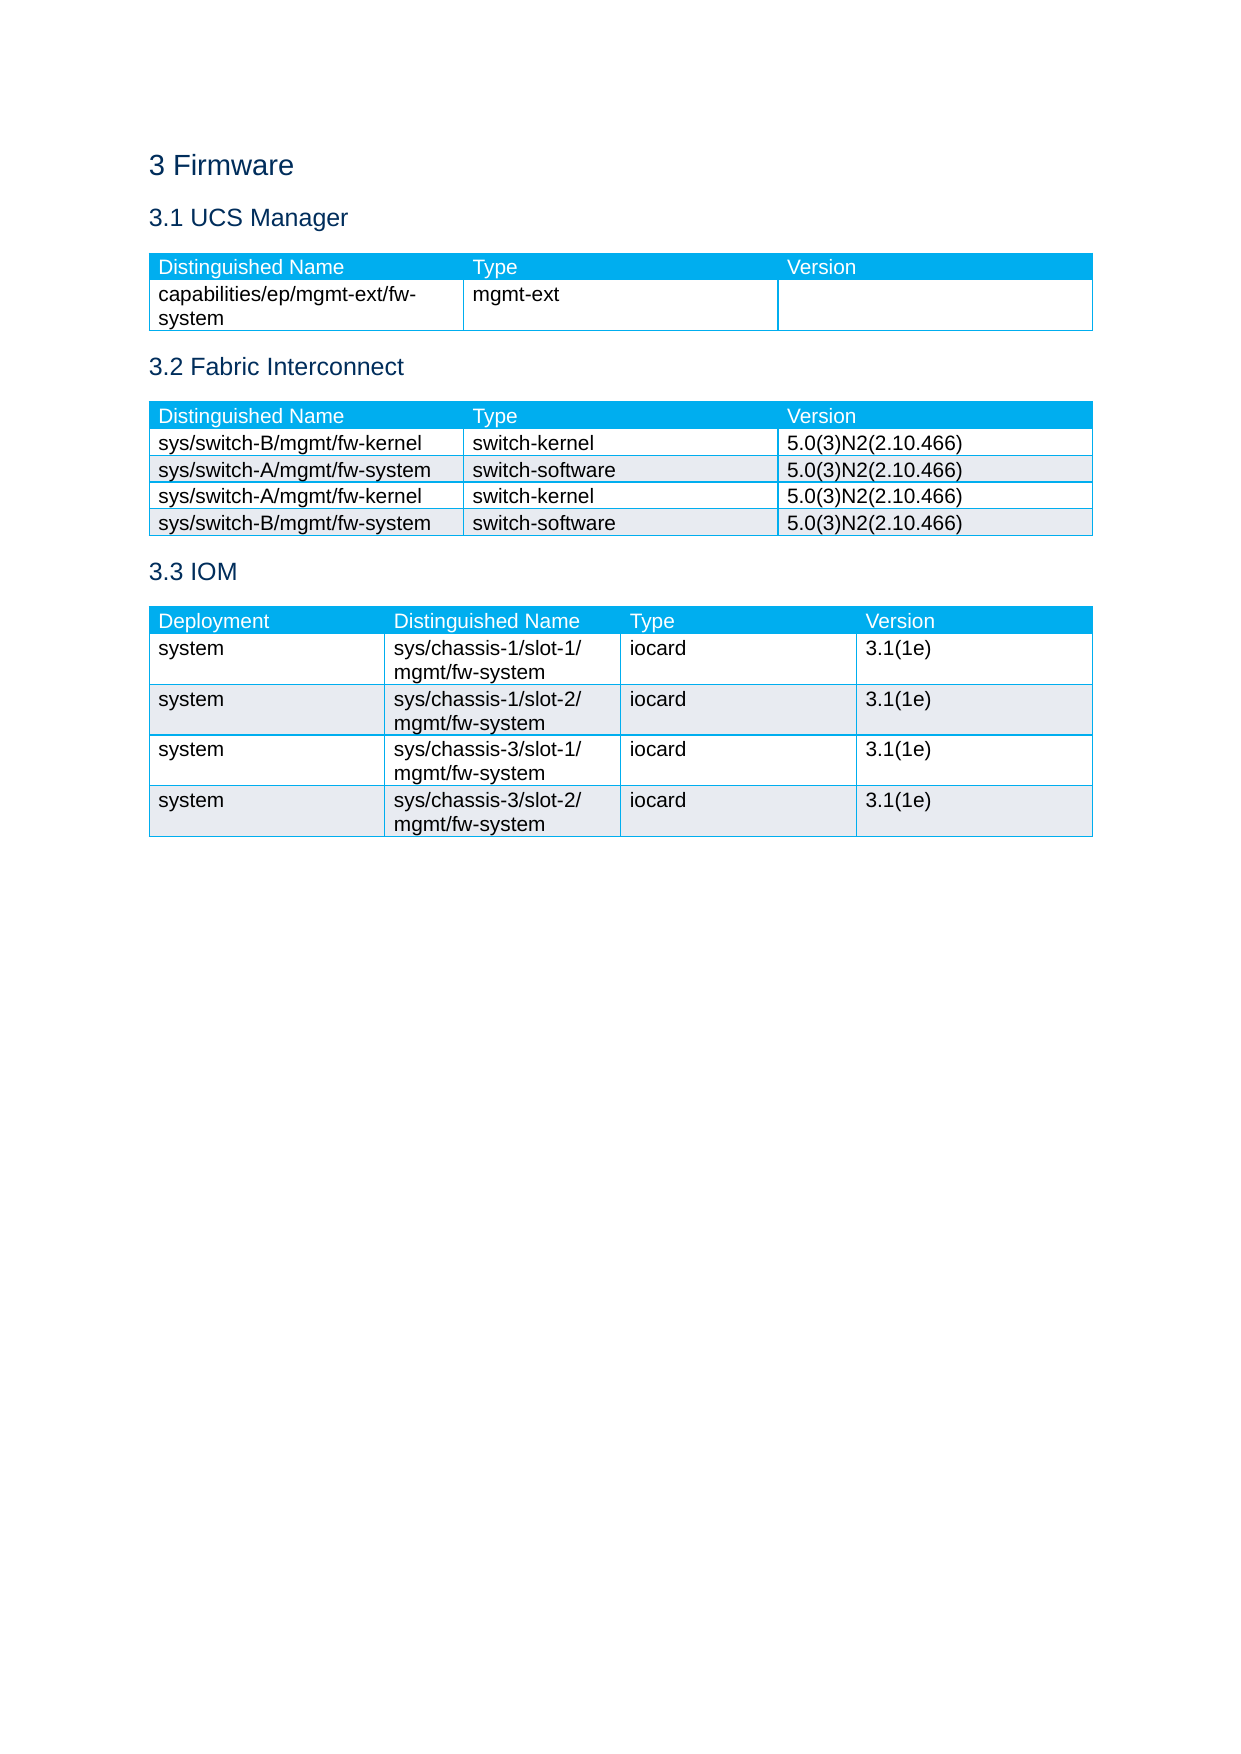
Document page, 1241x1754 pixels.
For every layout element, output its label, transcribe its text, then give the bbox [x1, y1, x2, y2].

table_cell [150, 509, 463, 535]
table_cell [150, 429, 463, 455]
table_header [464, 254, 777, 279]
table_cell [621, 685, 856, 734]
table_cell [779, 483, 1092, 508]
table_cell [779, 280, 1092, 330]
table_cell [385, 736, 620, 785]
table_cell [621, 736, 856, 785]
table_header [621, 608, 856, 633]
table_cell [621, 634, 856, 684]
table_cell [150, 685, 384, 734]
subtitle 3.3 IOM [148, 557, 1092, 586]
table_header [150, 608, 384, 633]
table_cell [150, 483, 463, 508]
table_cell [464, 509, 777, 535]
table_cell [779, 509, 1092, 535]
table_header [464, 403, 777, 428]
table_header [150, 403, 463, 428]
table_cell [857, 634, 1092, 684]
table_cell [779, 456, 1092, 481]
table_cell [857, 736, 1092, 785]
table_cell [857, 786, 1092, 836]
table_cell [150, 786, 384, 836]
subtitle 3.1 UCS Manager [148, 203, 1092, 232]
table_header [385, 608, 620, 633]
subtitle 3.2 Fabric Interconnect [148, 352, 1092, 381]
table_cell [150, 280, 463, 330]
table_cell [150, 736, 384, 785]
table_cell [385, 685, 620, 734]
subtitle 3 Firmware [148, 148, 1092, 182]
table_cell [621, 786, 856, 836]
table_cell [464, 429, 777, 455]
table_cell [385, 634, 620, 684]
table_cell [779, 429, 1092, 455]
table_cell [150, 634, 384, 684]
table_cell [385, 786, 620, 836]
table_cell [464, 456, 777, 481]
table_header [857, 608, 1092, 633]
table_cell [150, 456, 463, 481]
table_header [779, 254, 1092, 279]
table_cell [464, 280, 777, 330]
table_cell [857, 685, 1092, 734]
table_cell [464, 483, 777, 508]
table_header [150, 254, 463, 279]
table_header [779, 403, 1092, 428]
